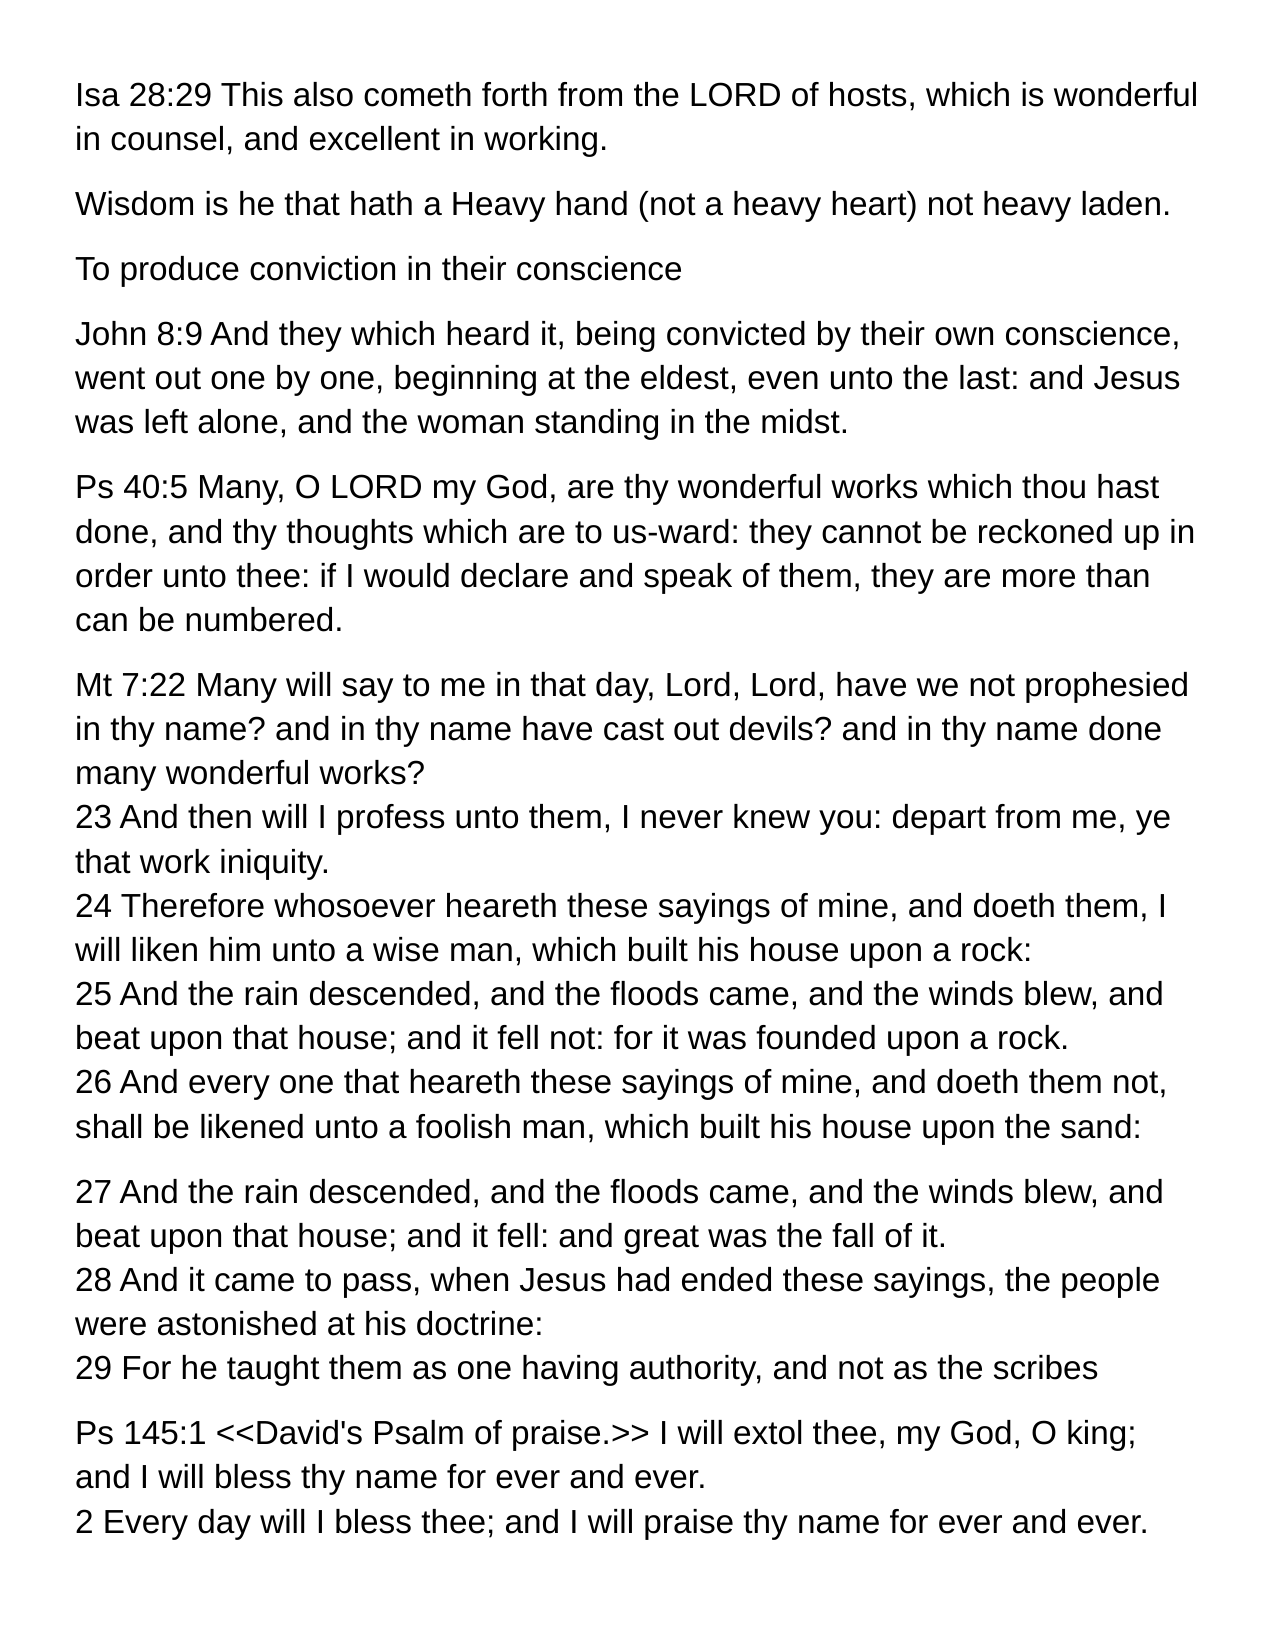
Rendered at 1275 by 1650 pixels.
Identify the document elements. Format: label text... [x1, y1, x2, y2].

text Ps 40:5 Many, O LORD my God, are thy wonderful works which thou hast done, and thy thoughts which are to us-ward: they cannot be reckoned up in order unto thee: if I would declare and speak of them, they are more than can be numbered. [75, 467, 1200, 638]
text 27 And the rain descended, and the floods came, and the winds blew, and beat upon that house; and it fell: and great was the fall of it. 28 And it came to pass, when Jesus had ended these sayings, the people were astonished at his doctrine: 29 For he taught them as one having authority, and not as the scribes [75, 1172, 1200, 1387]
text Isa 28:29 This also cometh forth from the LORD of hosts, which is wonderful in counsel, and excellent in working. [75, 75, 1200, 158]
text John 8:9 And they which heard it, being convicted by their own conscience, went out one by one, beginning at the eldest, even unto the last: and Jesus was left alone, and the woman standing in the midst. [75, 314, 1200, 441]
text To produce conviction in their conscience [75, 249, 1200, 288]
text Wisdom is he that hath a Heavy hand (not a heavy heart) not heavy laden. [75, 184, 1200, 223]
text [75, 1413, 1200, 1540]
text Mt 7:22 Many will say to me in that day, Lord, Lord, have we not prophesied in thy name? and in thy name have cast out devils? and in thy name done many wonderful works? 23 And then will I profess unto them, I never knew you: depart from me, ye that work iniquity. 24 Therefore whosoever heareth these sayings of mine, and doeth them, I will liken him unto a wise man, which built his house upon a rock: 25 And the rain descended, and the floods came, and the winds blew, and beat upon that house; and it fell not: for it was founded upon a rock. 26 And every one that heareth these sayings of mine, and doeth them not, shall be likened unto a foolish man, which built his house upon the sand: [75, 665, 1200, 1145]
